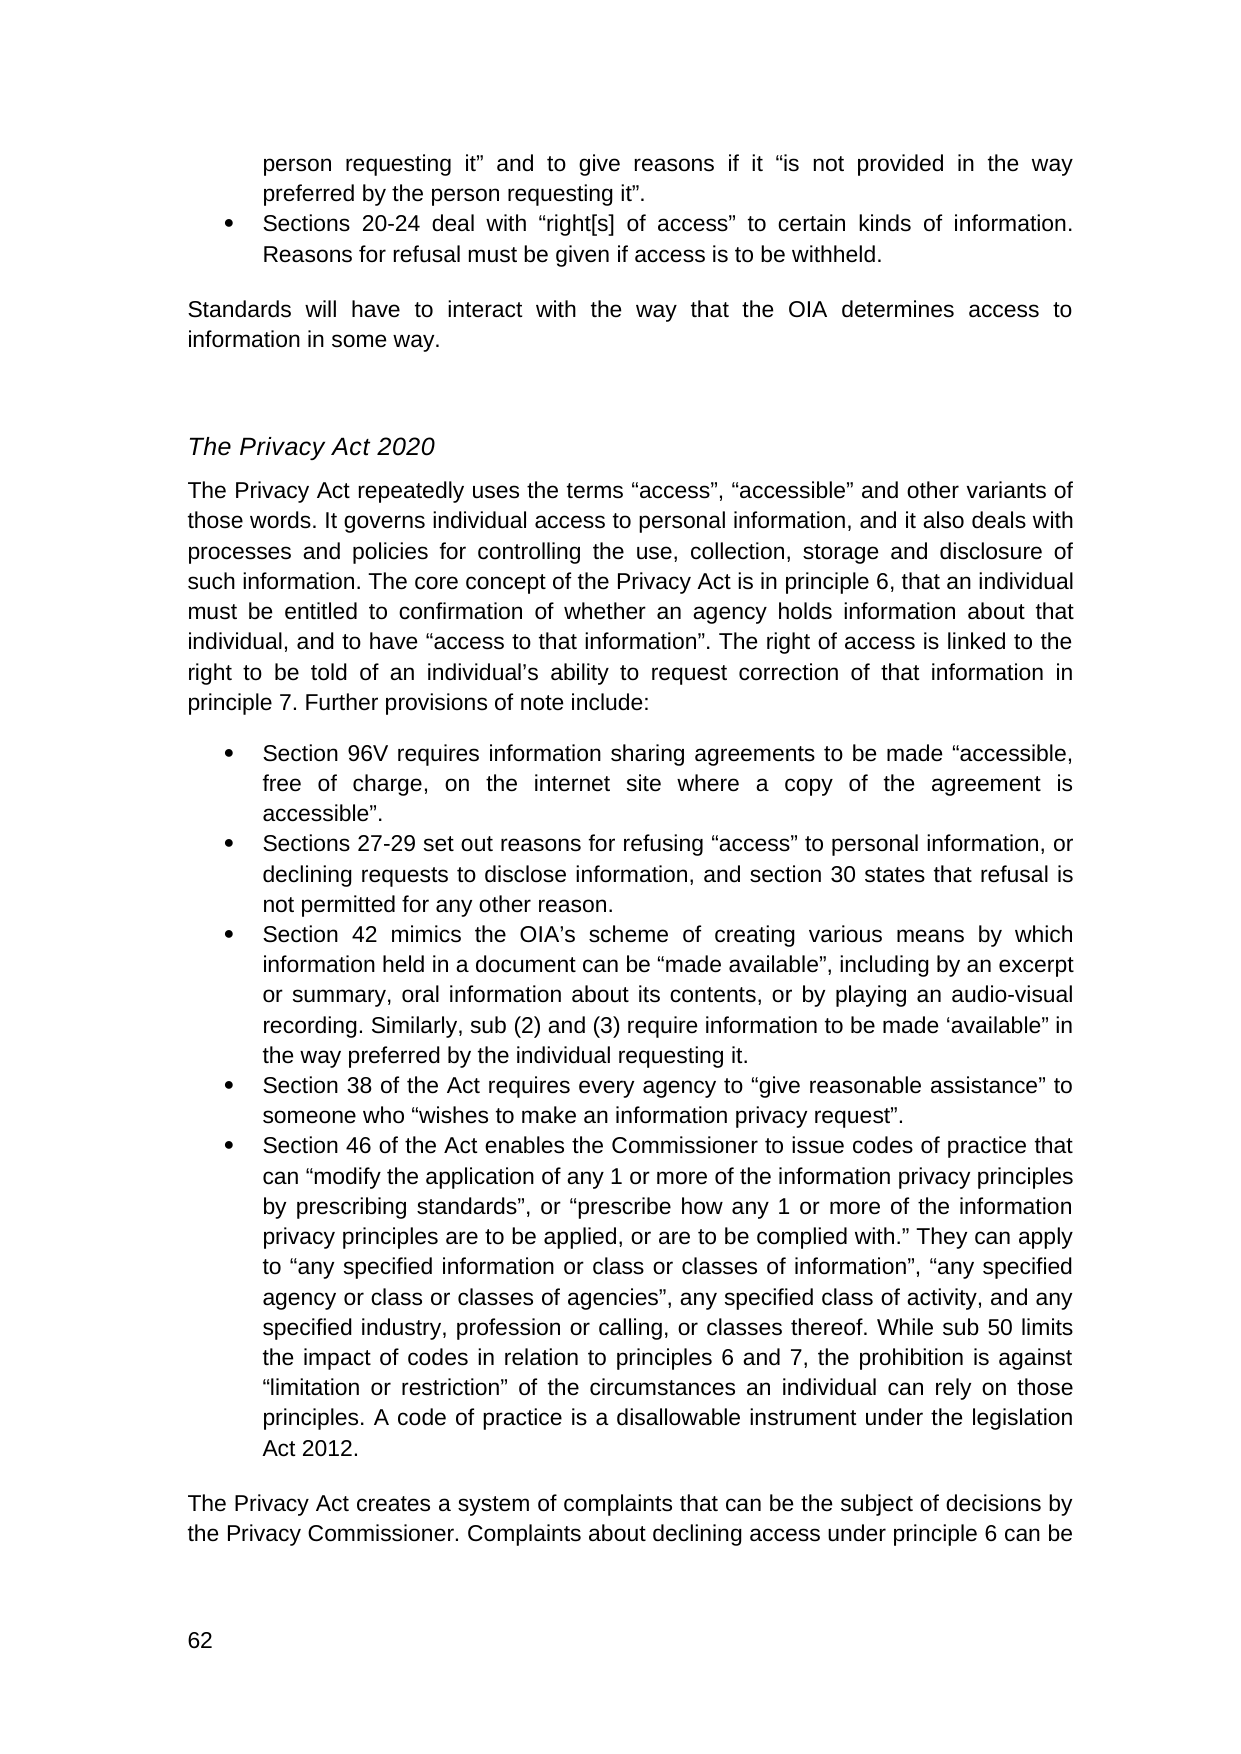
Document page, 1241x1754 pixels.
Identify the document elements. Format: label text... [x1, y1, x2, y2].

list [225, 150, 1074, 207]
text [187, 1490, 1074, 1546]
list Sections 20-24 deal with “right[s] of access” to certain kinds of information. Reasons for refusal must be given if access is to be withheld. [225, 210, 1074, 267]
list Section 42 mimics the OIA’s scheme of creating various means by which information held in a document can be “made available”, including by an excerpt or summary, oral information about its contents, or by playing an audio-visual recording. Similarly, sub (2) and (3) require information to be made ‘available” in the way preferred by the individual requesting it. [225, 921, 1074, 1068]
text The Privacy Act repeatedly uses the terms “access”, “accessible” and other variants of those words. It governs individual access to personal information, and it also deals with processes and policies for controlling the use, collection, storage and disclosure of such information. The core concept of the Privacy Act is in principle 6, that an individual must be entitled to confirmation of whether an agency holds information about that individual, and to have “access to that information”. The right of access is linked to the right to be told of an individual’s ability to request correction of that information in principle 7. Further provisions of note include: [187, 477, 1074, 715]
list Section 46 of the Act enables the Commissioner to issue codes of practice that can “modify the application of any 1 or more of the information privacy principles by prescribing standards”, or “prescribe how any 1 or more of the information privacy principles are to be applied, or are to be complied with.” They can apply to “any specified information or class or classes of information”, “any specified agency or class or classes of agencies”, any specified class of activity, and any specified industry, profession or calling, or classes thereof. While sub 50 limits the impact of codes in relation to principles 6 and 7, the prohibition is against “limitation or restriction” of the circumstances an individual can rely on those principles. A code of practice is a disallowable instrument under the legislation Act 2012. [225, 1132, 1074, 1461]
subtitle The Privacy Act 2020 [187, 432, 1074, 461]
list Section 96V requires information sharing agreements to be made “accessible, free of charge, on the internet site where a copy of the agreement is accessible”. [225, 740, 1074, 826]
text Standards will have to interact with the way that the OIA determines access to information in some way. [187, 296, 1074, 352]
list Sections 27-29 set out reasons for refusing “access” to personal information, or declining requests to disclose information, and section 30 states that refusal is not permitted for any other reason. [225, 830, 1074, 917]
list Section 38 of the Act requires every agency to “give reasonable assistance” to someone who “wishes to make an information privacy request”. [225, 1072, 1074, 1128]
